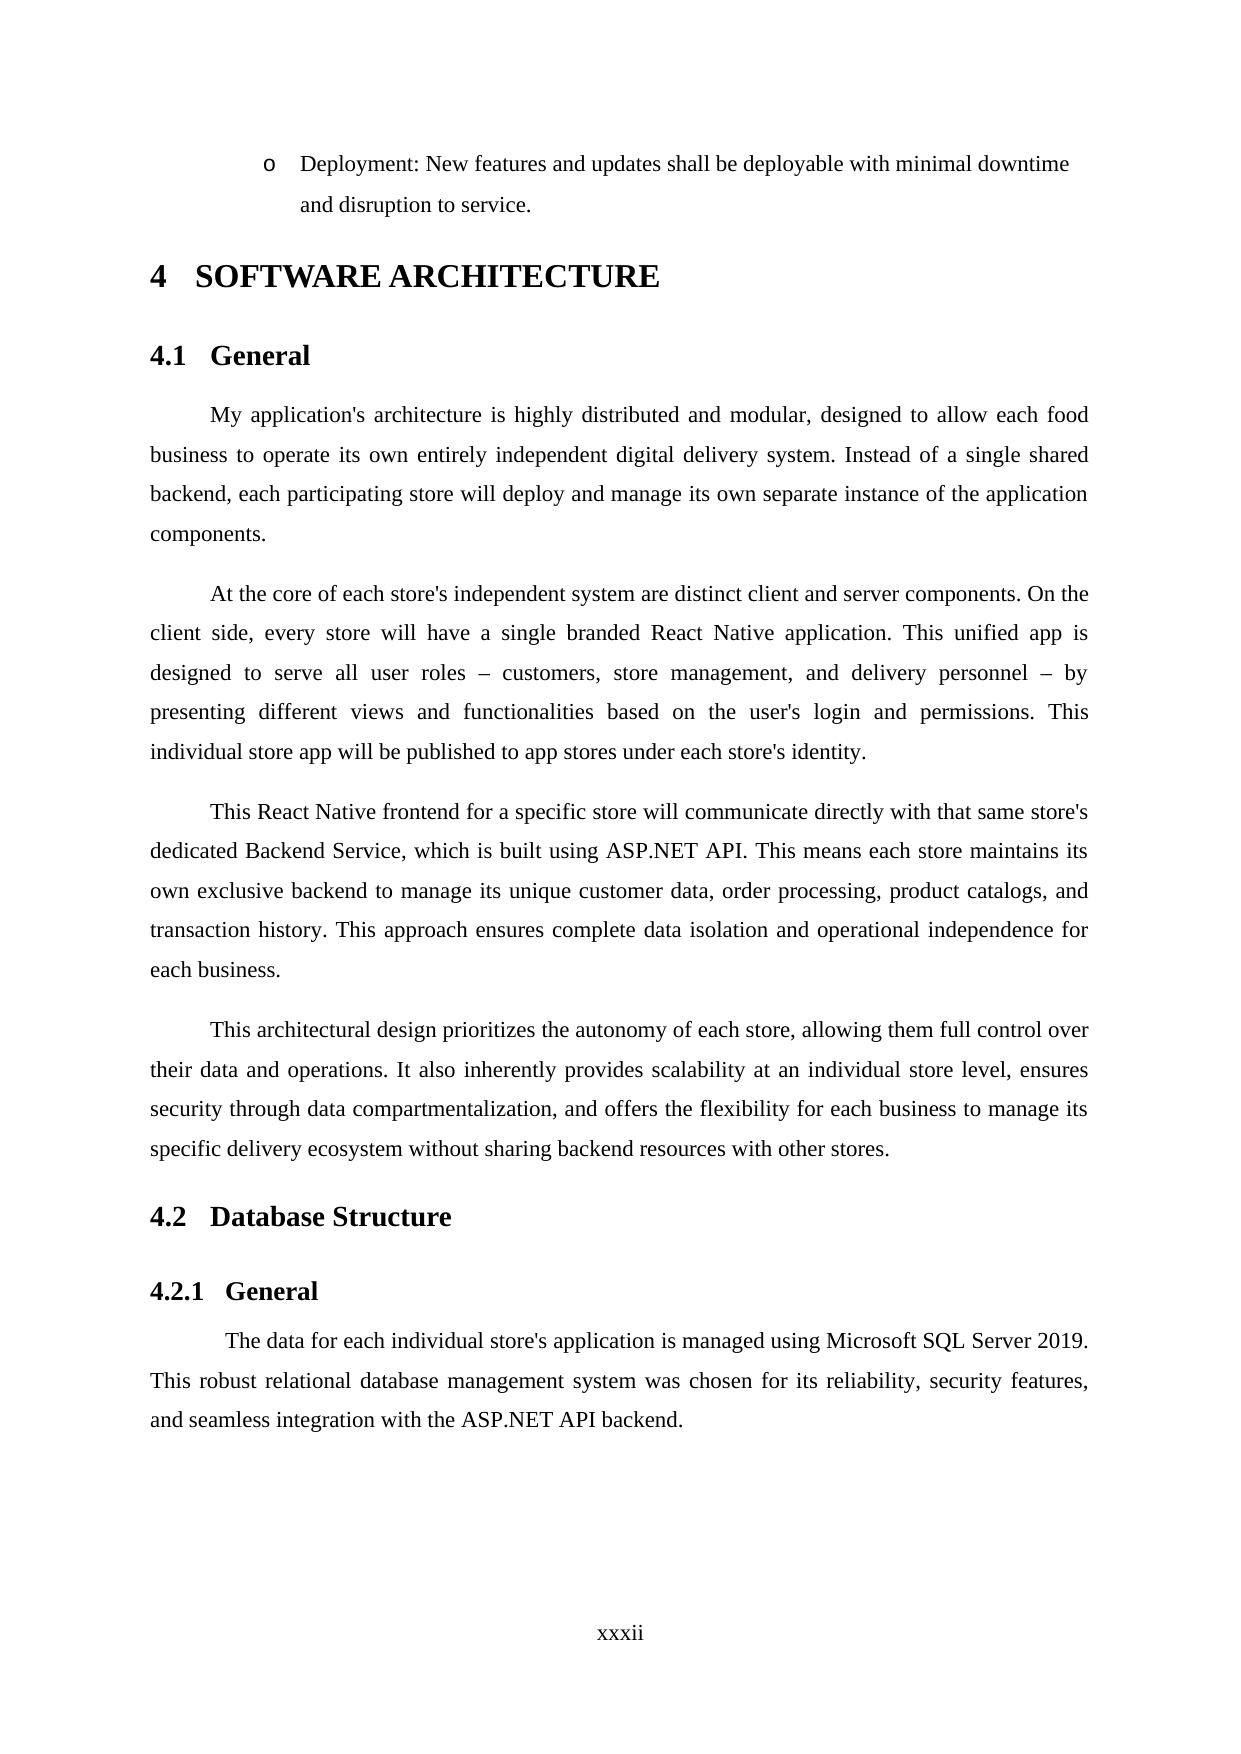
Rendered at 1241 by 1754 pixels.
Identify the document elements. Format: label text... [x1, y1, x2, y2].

text My application's architecture is highly distributed and modular, designed to allow each food business to operate its own entirely independent digital delivery system. Instead of a single shared backend, each participating store will deploy and manage its own separate instance of the application components. [150, 401, 1090, 546]
text At the core of each store's independent system are distinct client and server components. On the client side, every store will have a single branded React Native application. This unified app is designed to serve all user roles – customers, store management, and delivery personnel – by presenting different views and functionalities based on the user's login and permissions. This individual store app will be published to app stores under each store's identity. [150, 580, 1090, 764]
text This React Native frontend for a specific store will communicate directly with that same store's dedicated Backend Service, which is built using ASP.NET API. This means each store maintains its own exclusive backend to manage its unique customer data, order processing, product catalogs, and transaction history. This approach ensures complete data isolation and operational independence for each business. [150, 798, 1090, 982]
subtitle Database Structure [150, 1199, 1090, 1233]
subtitle Software Architecture [150, 256, 1090, 294]
text This architectural design prioritizes the autonomy of each store, allowing them full control over their data and operations. It also inherently provides scalability at an individual store level, ensures security through data compartmentalization, and offers the flexibility for each business to manage its specific delivery ecosystem without sharing backend resources with other stores. [150, 1016, 1090, 1161]
subtitle General [150, 1274, 1090, 1306]
subtitle General [150, 338, 1090, 372]
text The data for each individual store's application is managed using Microsoft SQL Server 2019. This robust relational database management system was chosen for its reliability, security features, and seamless integration with the ASP.NET API backend. [150, 1327, 1090, 1433]
list Deployment: New features and updates shall be deployable with minimal downtime and disruption to service. [262, 150, 1090, 218]
